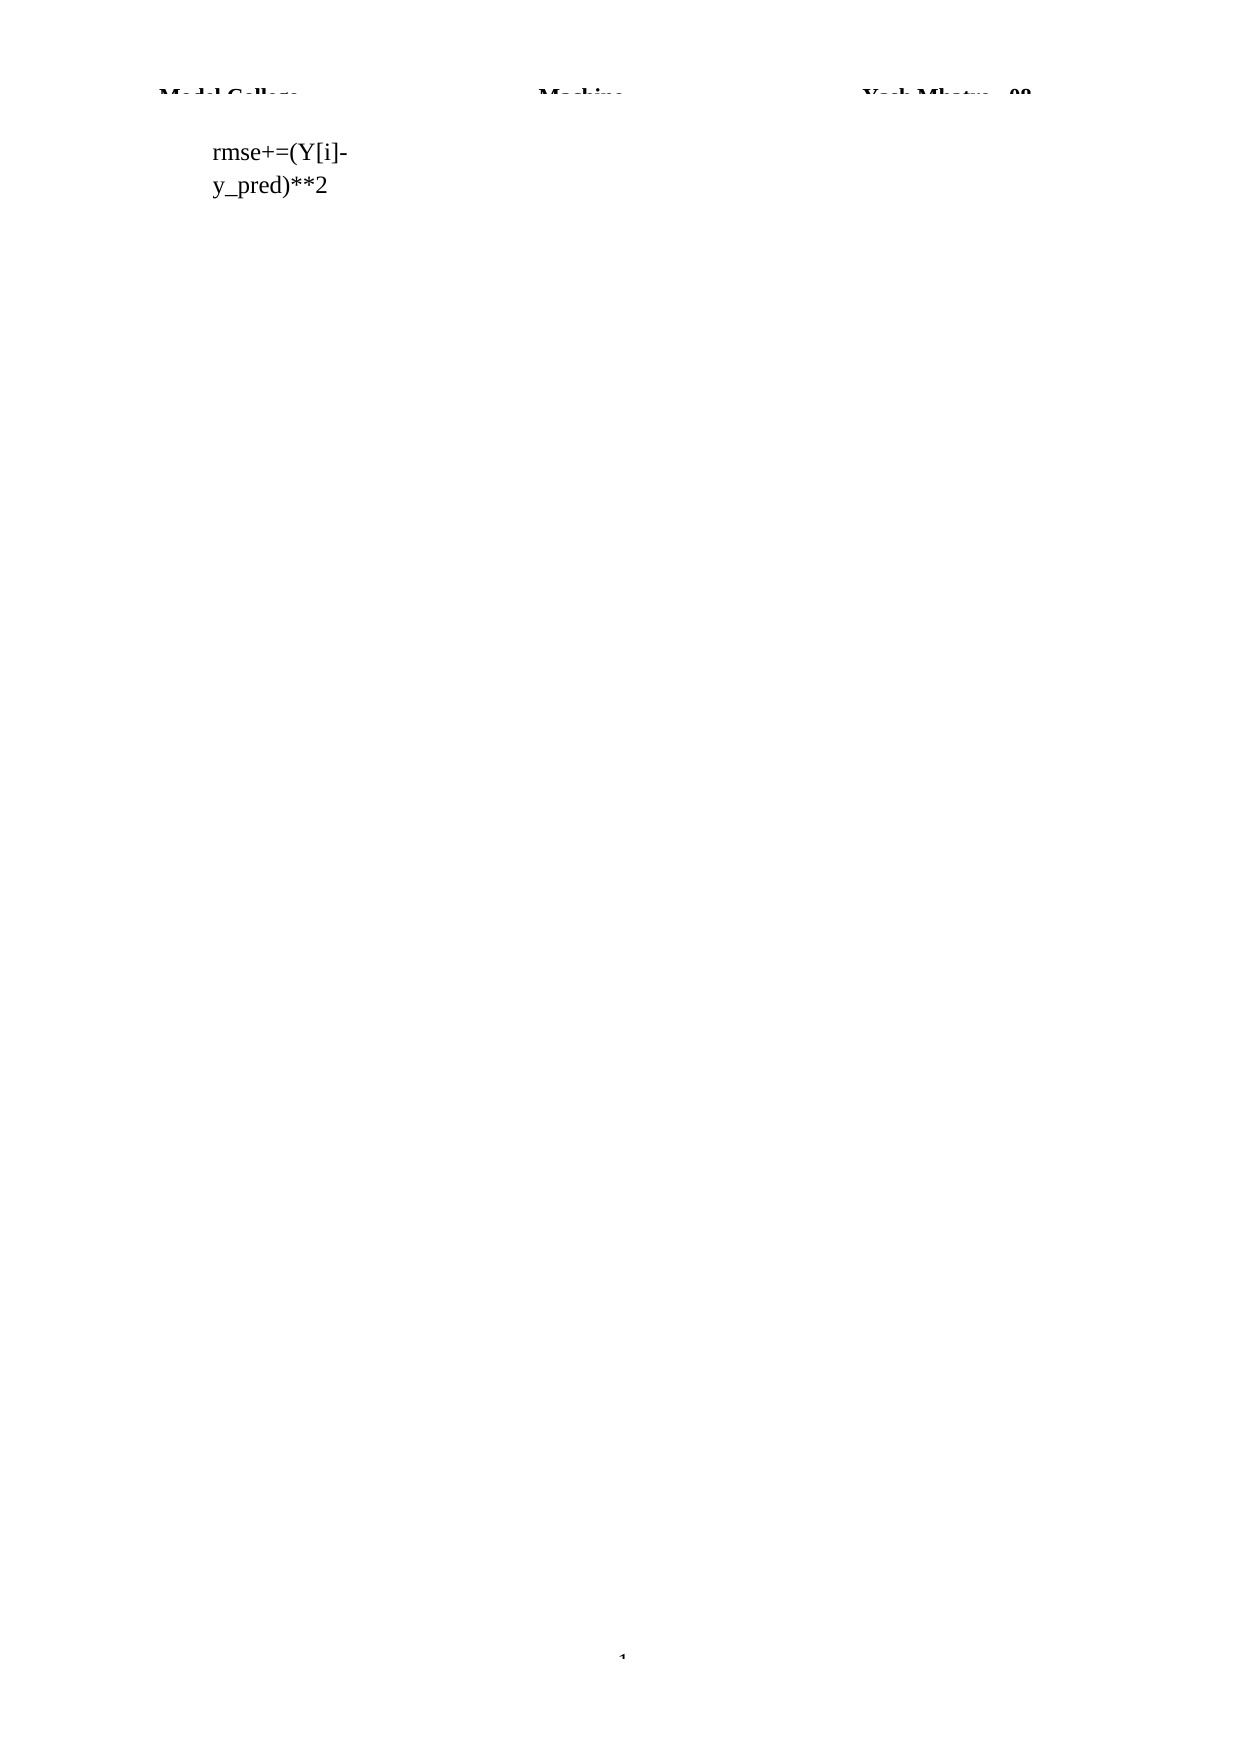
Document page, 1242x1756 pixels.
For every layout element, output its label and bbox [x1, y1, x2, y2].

text [187, 137, 459, 199]
